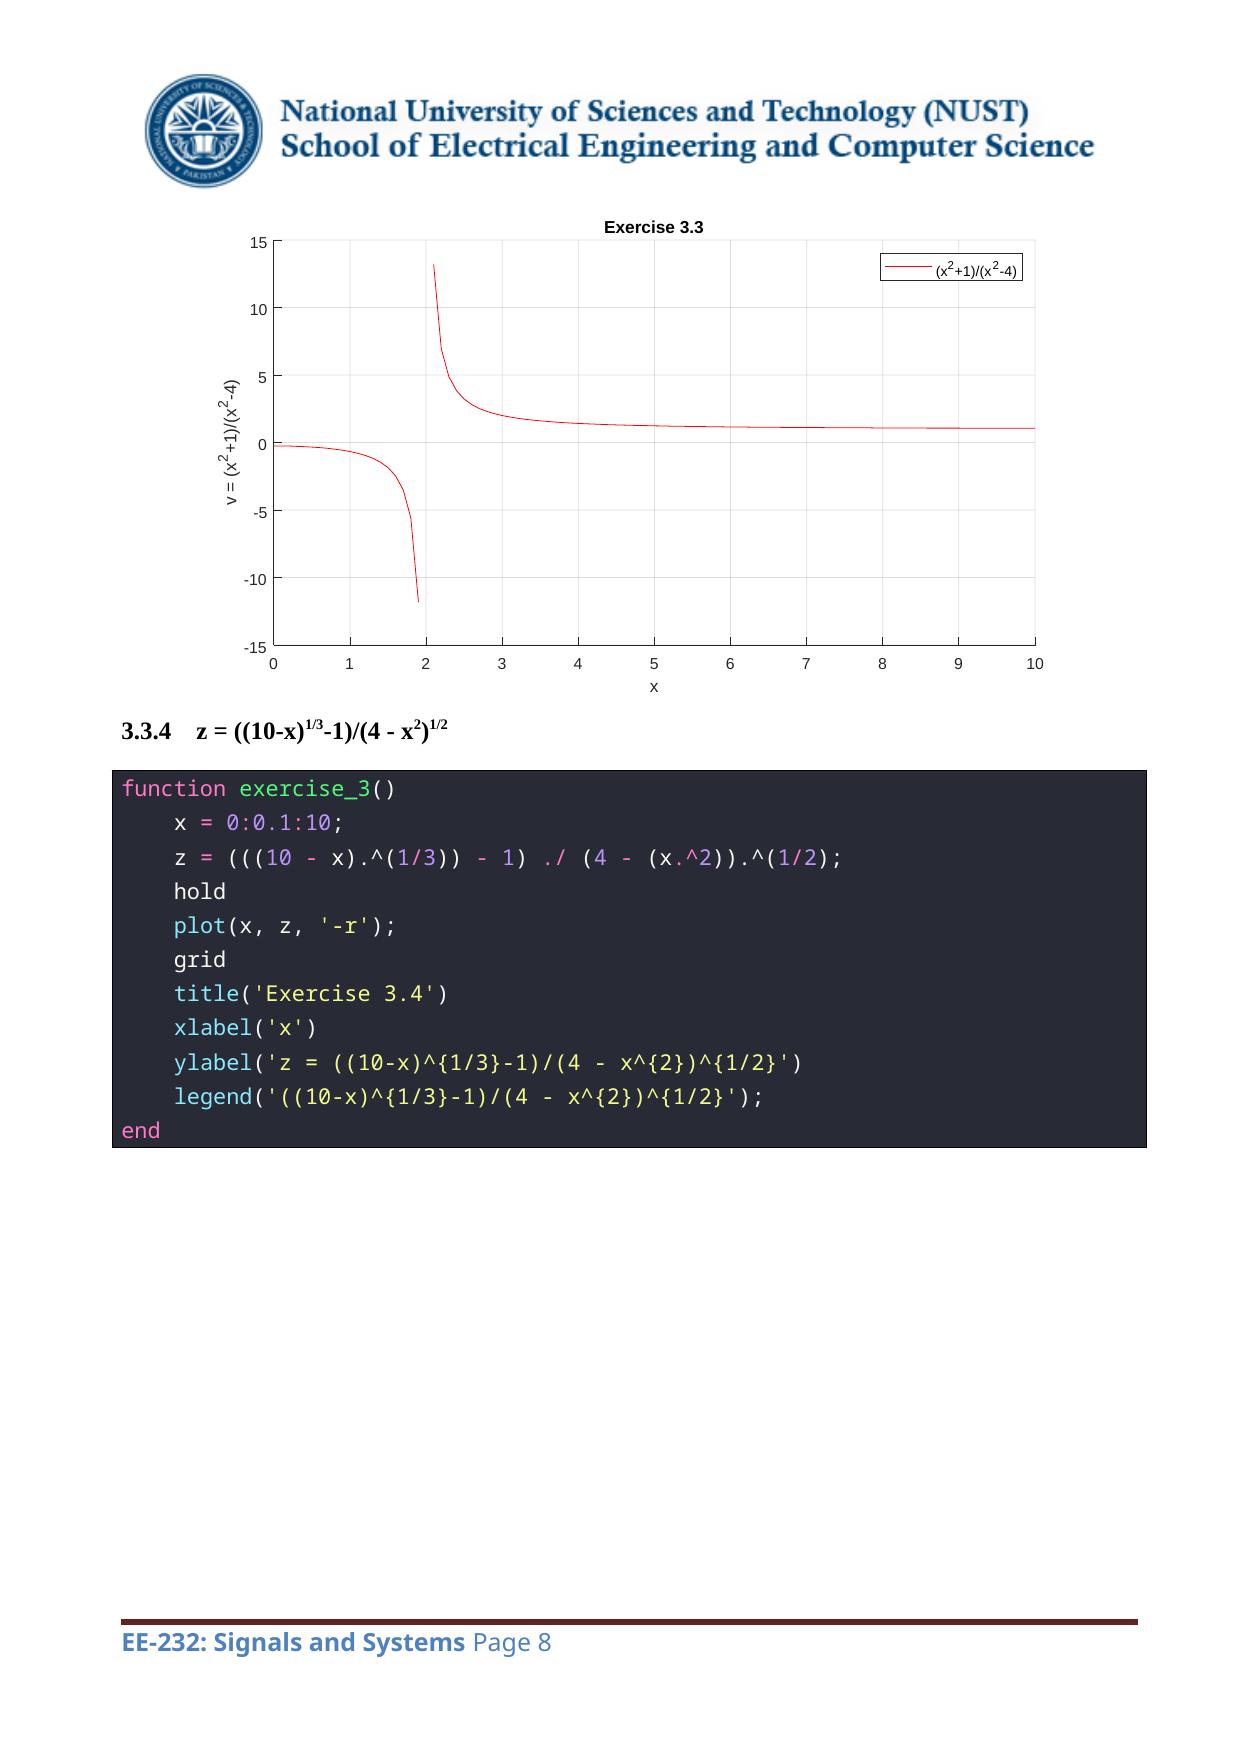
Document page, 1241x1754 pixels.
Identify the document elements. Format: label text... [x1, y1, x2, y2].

text plot(x, z, '-r'); [113, 907, 1146, 940]
text z = (((10 - x).^(1/3)) - 1) ./ (4 - (x.^2)).^(1/2); [113, 838, 1146, 871]
text title('Exercise 3.4') [113, 975, 1146, 1008]
text end [113, 1112, 1146, 1147]
text x = 0:0.1:10; [113, 804, 1146, 837]
text grid [113, 941, 1146, 974]
picture [132, 68, 1108, 199]
text xlabel('x') [113, 1009, 1146, 1042]
subtitle z = ((10-x)1/3-1)/(4 - x2)1/2 [121, 716, 1138, 745]
text hold [113, 873, 1146, 906]
text function exercise_3() [113, 771, 1146, 803]
text ylabel('z = ((10-x)^{1/3}-1)/(4 - x^{2})^{1/2}') [113, 1043, 1146, 1076]
text legend('((10-x)^{1/3}-1)/(4 - x^{2})^{1/2}'); [113, 1078, 1146, 1111]
